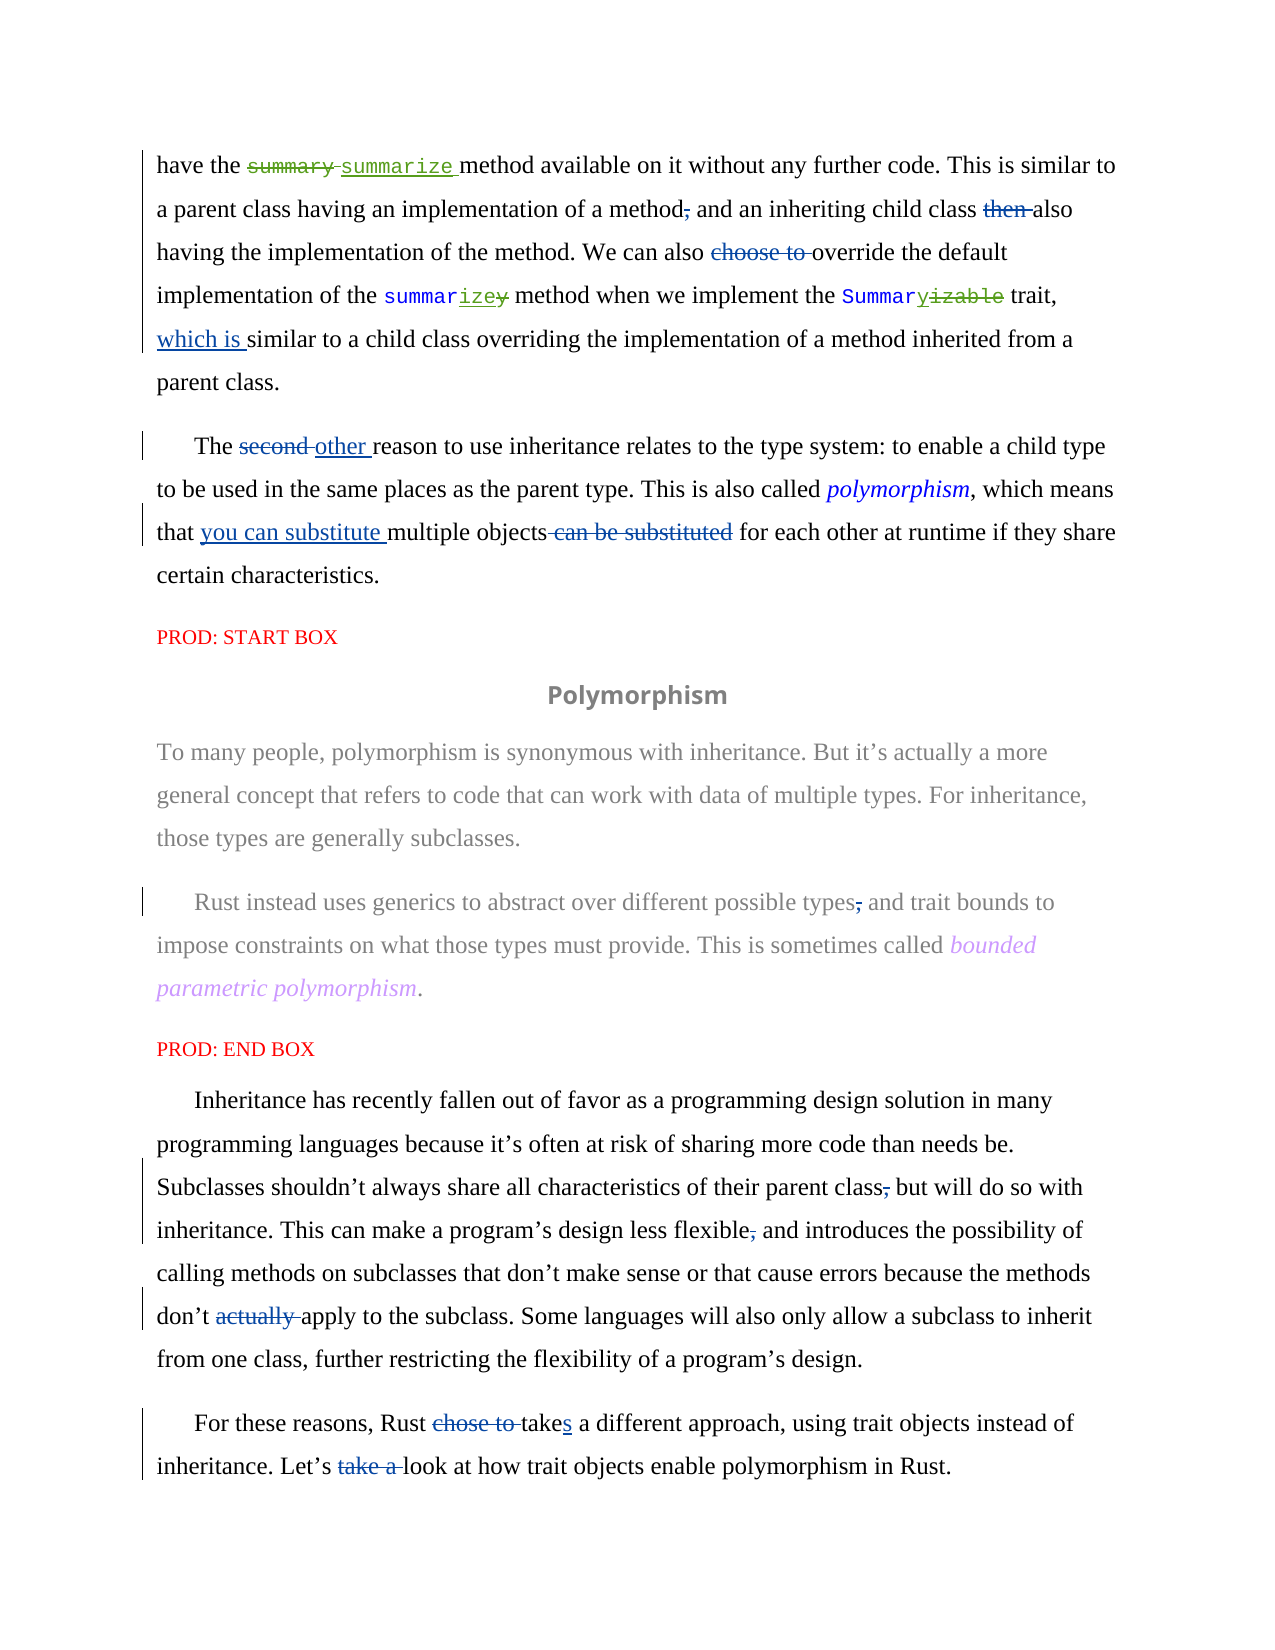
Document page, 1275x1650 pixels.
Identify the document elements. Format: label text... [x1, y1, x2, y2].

text Inheritance has recently fallen out of favor as a programming design solution in many programming languages because it’s often at risk of sharing more code than needs be. Subclasses shouldn’t always share all characteristics of their parent class but will do so with inheritance. This can make a program’s design less flexible and introduces the possibility of calling methods on subclasses that don’t make sense or that cause errors because the methods don’t apply to the subclass. Some languages will also only allow a subclass to inherit from one class, further restricting the flexibility of a program’s design. [156, 1086, 1118, 1373]
text To many people, polymorphism is synonymous with inheritance. But it’s actually a more general concept that refers to code that can work with data of multiple types. For inheritance, those types are generally subclasses. [156, 737, 1118, 852]
text For these reasons, Rust take a different approach, using trait objects instead of inheritance. Let’s look at how trait objects enable polymorphism in Rust. [156, 1408, 1118, 1480]
text Polymorphism [156, 677, 1118, 711]
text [156, 150, 1118, 396]
text PROD: END BOX [156, 1037, 1118, 1061]
text PROD: START BOX [156, 624, 1118, 649]
text The reason to use inheritance relates to the type system: to enable a child type to be used in the same places as the parent type. This is also called polymorphism, which means that multiple objects for each other at runtime if they share certain characteristics. [156, 431, 1118, 589]
text Rust instead uses generics to abstract over different possible types and trait bounds to impose constraints on what those types must provide. This is sometimes called bounded parametric polymorphism. [156, 887, 1118, 1002]
